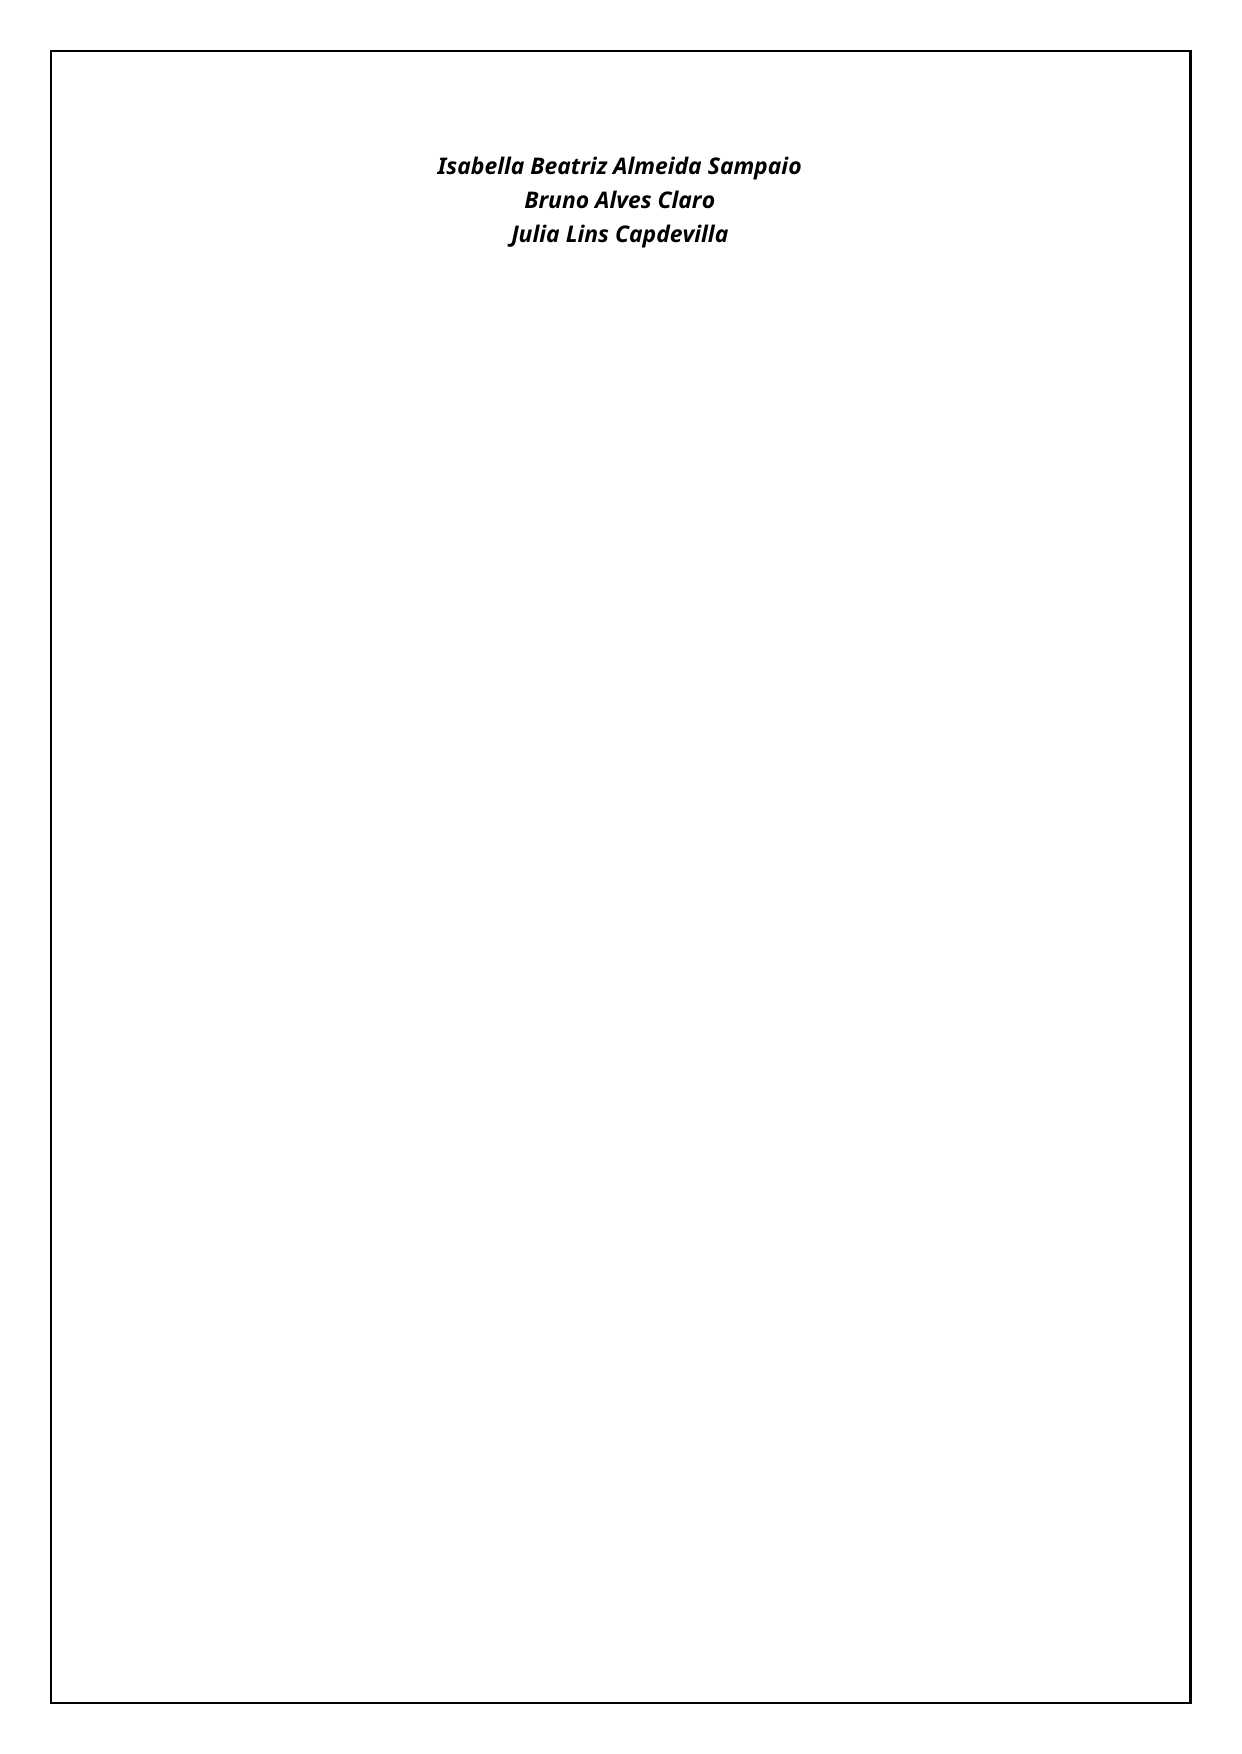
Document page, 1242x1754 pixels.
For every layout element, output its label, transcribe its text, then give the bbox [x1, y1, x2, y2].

text Bruno Alves Claro [150, 184, 1092, 215]
text Julia Lins Capdevilla [150, 217, 1092, 249]
text Isabella Beatriz Almeida Sampaio [150, 150, 1092, 181]
